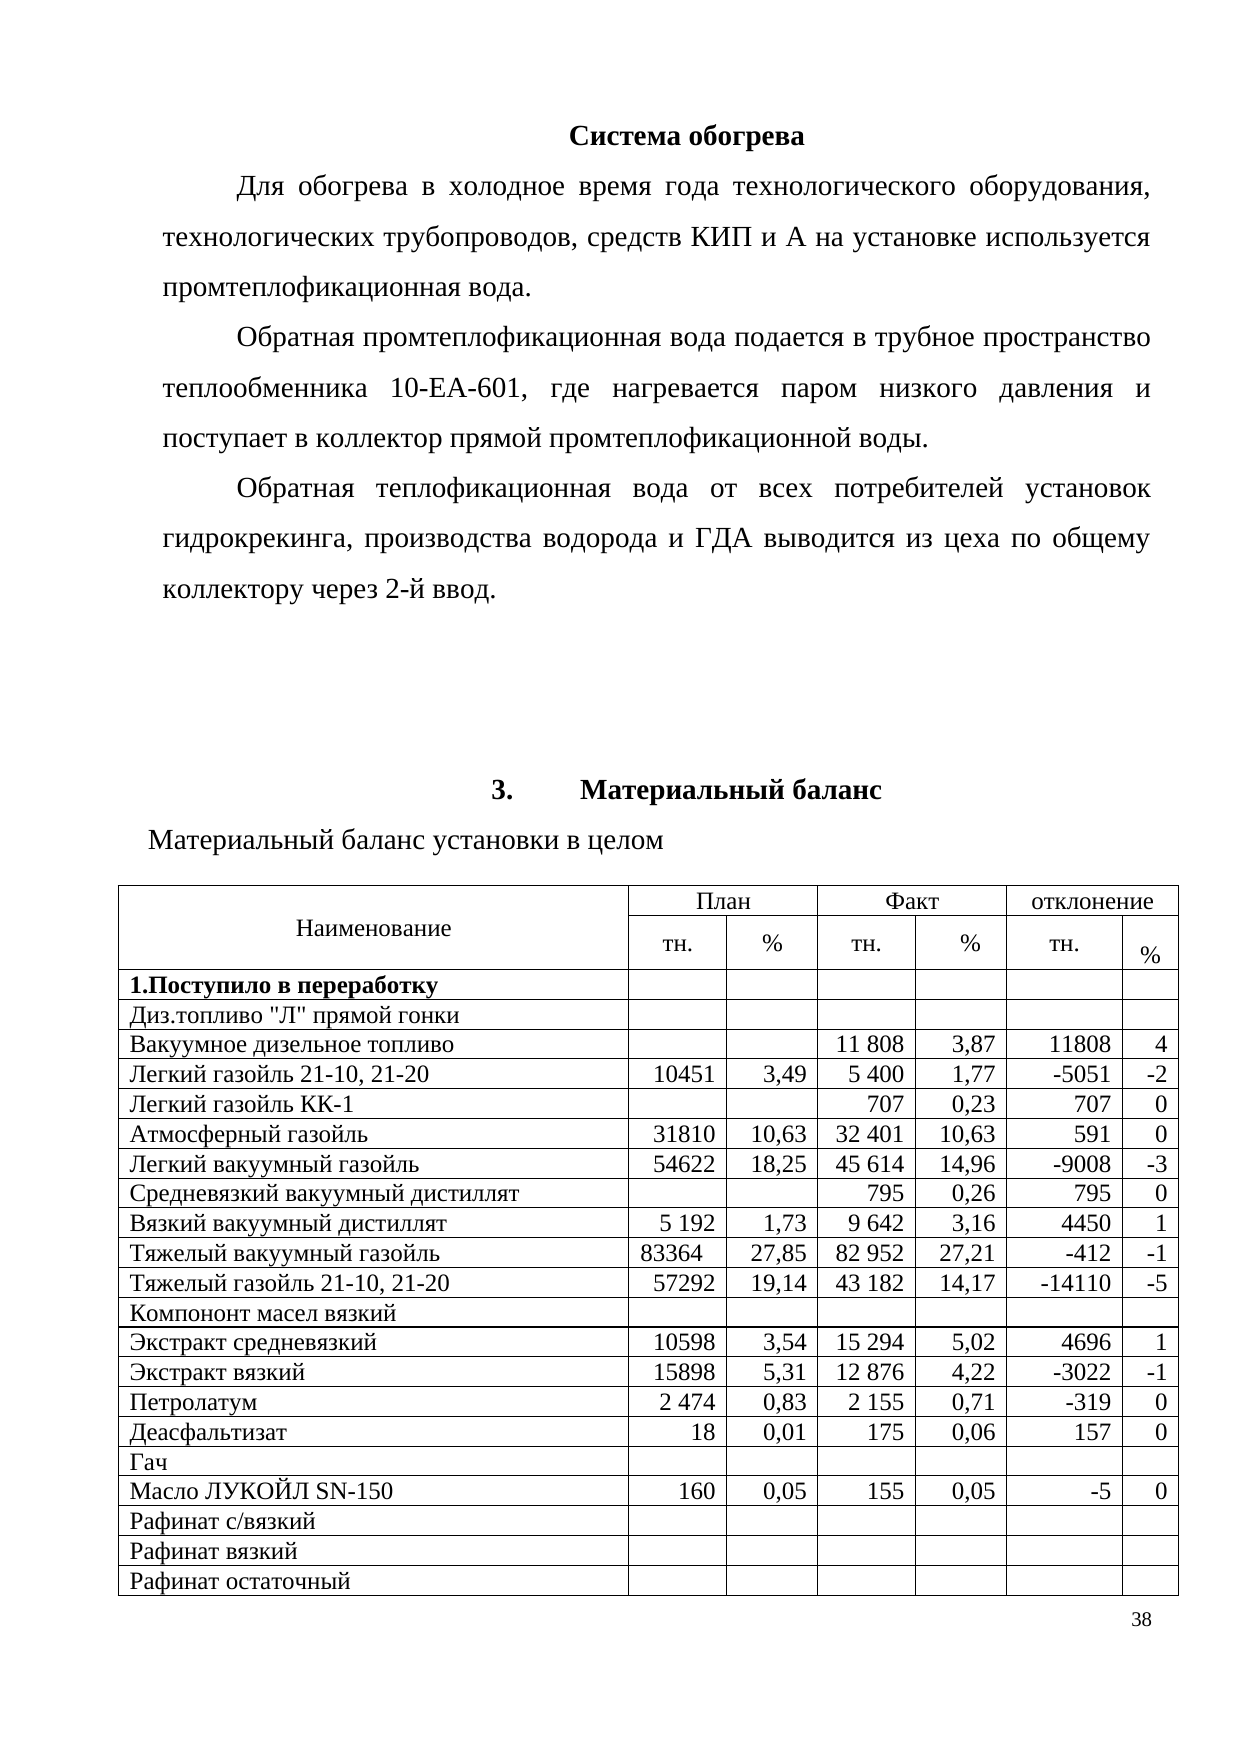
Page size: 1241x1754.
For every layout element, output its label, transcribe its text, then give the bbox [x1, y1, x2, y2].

table_cell [629, 1089, 726, 1118]
table_cell 5 400 [818, 1059, 915, 1088]
table_cell -2 [1123, 1059, 1178, 1088]
table_cell 0 [1123, 1119, 1178, 1148]
table_cell 54622 [629, 1149, 726, 1177]
table_cell 18,25 [727, 1149, 817, 1177]
table_cell [818, 1506, 915, 1535]
table_cell 57292 [629, 1268, 726, 1297]
table_cell 0,23 [916, 1089, 1006, 1118]
table_cell Легкий газойль 21-10, 21-20 [119, 1059, 628, 1088]
table_cell 795 [818, 1179, 915, 1207]
table_cell [629, 1536, 726, 1565]
table_cell 157 [1007, 1417, 1122, 1446]
table_cell 31810 [629, 1119, 726, 1148]
table_cell 0 [1123, 1089, 1178, 1118]
table_cell [600, 1089, 628, 1118]
table_cell [1123, 1447, 1178, 1475]
table_cell -3022 [1007, 1357, 1122, 1386]
table_cell [727, 1506, 817, 1535]
table_cell 27,21 [916, 1238, 1006, 1267]
table_cell [629, 1447, 726, 1475]
table_cell 15898 [629, 1357, 726, 1386]
table_cell 12 876 [818, 1357, 915, 1386]
table_cell -9008 [1007, 1149, 1122, 1177]
table_cell [1007, 1000, 1122, 1028]
table_cell [916, 1298, 1006, 1326]
table_cell [629, 1179, 726, 1207]
table_cell Легкий вакуумный газойль [119, 1149, 628, 1177]
table_cell 45 614 [818, 1149, 915, 1177]
table_cell тн. [629, 916, 726, 969]
table_cell Масло ЛУКОЙЛ SN-150 [119, 1476, 628, 1505]
table_cell 4696 [1007, 1328, 1122, 1356]
table_cell Рафинат с/вязкий [119, 1506, 600, 1535]
table_cell [600, 1536, 628, 1565]
table_cell 4 [1123, 1030, 1178, 1058]
table_cell -14110 [1007, 1268, 1122, 1297]
table_cell [727, 1298, 817, 1326]
table_cell [818, 1298, 915, 1326]
table_cell Рафинат вязкий [119, 1536, 600, 1565]
table_cell [1123, 1298, 1178, 1326]
text Для обогрева в холодное время года технологического оборудования, технологических трубопроводов, средств КИП и А на установке используется промтеплофикационная вода. [162, 168, 1152, 303]
table_cell [727, 1566, 817, 1594]
text Материальный баланс установки в целом [118, 822, 1152, 856]
table_cell [600, 1119, 628, 1148]
table_cell [600, 1566, 628, 1594]
table_cell [727, 1179, 817, 1207]
table_cell [916, 970, 1006, 999]
table_cell 707 [818, 1089, 915, 1118]
table_cell [1007, 970, 1122, 999]
table_cell 0,05 [916, 1476, 1006, 1505]
table_cell тн. [818, 916, 915, 969]
table_cell [916, 1506, 1006, 1535]
table_cell 2 474 [629, 1387, 726, 1416]
table_cell Атмосферный газойль [119, 1119, 600, 1148]
table_cell -3 [1123, 1149, 1178, 1177]
table_cell % [916, 916, 1006, 969]
table_cell [1123, 1536, 1178, 1565]
table_cell -5 [1123, 1268, 1178, 1297]
table_cell [1123, 1000, 1178, 1028]
table_cell 160 [629, 1476, 726, 1505]
table_cell [1123, 1566, 1178, 1594]
table_cell Легкий газойль КК-1 [119, 1089, 600, 1118]
table_cell 591 [1007, 1119, 1122, 1148]
table_cell Тяжелый вакуумный газойль [119, 1238, 628, 1267]
table_cell 3,54 [727, 1328, 817, 1356]
table_cell 14,96 [916, 1149, 1006, 1177]
table_cell Экстракт вязкий [119, 1357, 600, 1386]
table_cell 0 [1123, 1417, 1178, 1446]
table_cell [727, 1536, 817, 1565]
table_cell [1007, 1447, 1122, 1475]
table_cell Средневязкий вакуумный дистиллят [119, 1179, 628, 1207]
table_cell [629, 1000, 726, 1028]
table_cell [600, 1417, 628, 1446]
table_cell 11 808 [818, 1030, 915, 1058]
table_header Факт [818, 886, 1006, 915]
table_cell [629, 1506, 726, 1535]
table_cell [727, 1089, 817, 1118]
table_cell 14,17 [916, 1268, 1006, 1297]
table_cell [600, 1506, 628, 1535]
table_header План [629, 886, 817, 915]
table_header Наименование [119, 886, 628, 969]
table_header отклонение [1007, 886, 1178, 915]
table_cell 0,06 [916, 1417, 1006, 1446]
table_cell % [1123, 916, 1178, 969]
table_cell 27,85 [727, 1238, 817, 1267]
table_cell [1007, 1566, 1122, 1594]
table_cell 10451 [629, 1059, 726, 1088]
table_cell [916, 1447, 1006, 1475]
table_cell 4,22 [916, 1357, 1006, 1386]
table_cell Диз.топливо "Л" прямой гонки [119, 1000, 628, 1028]
table_cell -412 [1007, 1238, 1122, 1267]
table_cell Деасфальтизат [119, 1417, 600, 1446]
table_cell 10,63 [916, 1119, 1006, 1148]
table_cell 175 [818, 1417, 915, 1446]
list Материальный баланс [222, 772, 1152, 806]
table_cell -319 [1007, 1387, 1122, 1416]
table_cell тн. [1007, 916, 1122, 969]
table_cell [1123, 970, 1178, 999]
table_cell 10,63 [727, 1119, 817, 1148]
table_cell Тяжелый газойль 21-10, 21-20 [119, 1268, 628, 1297]
table_cell [727, 1030, 817, 1058]
table_cell Гач [119, 1447, 600, 1475]
table_cell 5,31 [727, 1357, 817, 1386]
table_cell [727, 1000, 817, 1028]
table_cell 0,26 [916, 1179, 1006, 1207]
table_cell % [727, 916, 817, 969]
table_cell [818, 1566, 915, 1594]
table_cell 3,87 [916, 1030, 1006, 1058]
table_cell 5,02 [916, 1328, 1006, 1356]
table_cell [629, 1566, 726, 1594]
table_cell 0,01 [727, 1417, 817, 1446]
table_cell 0,71 [916, 1387, 1006, 1416]
table_cell 0,83 [727, 1387, 817, 1416]
table_cell Петролатум [119, 1387, 600, 1416]
table_cell 19,14 [727, 1268, 817, 1297]
text Обратная промтеплофикационная вода подается в трубное пространство теплообменника 10-ЕА-601, где нагревается паром низкого давления и поступает в коллектор прямой промтеплофикационной воды. [162, 319, 1152, 453]
table_cell 1 [1123, 1208, 1178, 1237]
table_cell 1.Поступило в переработку [119, 970, 628, 999]
table_cell 155 [818, 1476, 915, 1505]
table_cell [727, 970, 817, 999]
table_cell 82 952 [818, 1238, 915, 1267]
table_cell [916, 1566, 1006, 1594]
table_cell -5 [1007, 1476, 1122, 1505]
table_cell 32 401 [818, 1119, 915, 1148]
table_cell 0 [1123, 1179, 1178, 1207]
table_cell 0,05 [727, 1476, 817, 1505]
table_cell [629, 1030, 726, 1058]
table_cell 10598 [629, 1328, 726, 1356]
table_cell 11808 [1007, 1030, 1122, 1058]
table_cell 1,77 [916, 1059, 1006, 1088]
table_cell 83364 [629, 1238, 726, 1267]
table_cell [818, 1000, 915, 1028]
table_cell -1 [1123, 1357, 1178, 1386]
table_cell [600, 1447, 628, 1475]
table_cell [600, 1357, 628, 1386]
table_cell Вязкий вакуумный дистиллят [119, 1208, 628, 1237]
table_cell [1123, 1506, 1178, 1535]
table_cell [818, 1447, 915, 1475]
table_cell 0 [1123, 1387, 1178, 1416]
table_cell [818, 970, 915, 999]
table_cell Экстракт средневязкий [119, 1328, 628, 1356]
table_cell 18 [629, 1417, 726, 1446]
table_cell Компононт масел вязкий [119, 1298, 628, 1326]
table_cell [629, 1298, 726, 1326]
table_cell 4450 [1007, 1208, 1122, 1237]
table_cell -5051 [1007, 1059, 1122, 1088]
table_cell [818, 1536, 915, 1565]
table_cell [1007, 1506, 1122, 1535]
table_cell 795 [1007, 1179, 1122, 1207]
table_cell [916, 1536, 1006, 1565]
text Система обогрева [222, 118, 1152, 152]
table_cell 9 642 [818, 1208, 915, 1237]
text Обратная теплофикационная вода от всех потребителей установок гидрокрекинга, производства водорода и ГДА выводится из цеха по общему коллектору через 2-й ввод. [162, 470, 1152, 604]
table_cell [1007, 1536, 1122, 1565]
table_cell 1,73 [727, 1208, 817, 1237]
table_cell Рафинат остаточный [119, 1566, 600, 1594]
table_cell [1007, 1298, 1122, 1326]
table_cell [600, 1387, 628, 1416]
table_cell -1 [1123, 1238, 1178, 1267]
table_cell 1 [1123, 1328, 1178, 1356]
table_cell 5 192 [629, 1208, 726, 1237]
table_cell 3,49 [727, 1059, 817, 1088]
table_cell Вакуумное дизельное топливо [119, 1030, 628, 1058]
table_cell 3,16 [916, 1208, 1006, 1237]
table_cell 15 294 [818, 1328, 915, 1356]
table_cell 2 155 [818, 1387, 915, 1416]
table_cell [916, 1000, 1006, 1028]
table_cell 707 [1007, 1089, 1122, 1118]
table_cell 0 [1123, 1476, 1178, 1505]
table_cell 43 182 [818, 1268, 915, 1297]
table_cell [629, 970, 726, 999]
table_cell [727, 1447, 817, 1475]
